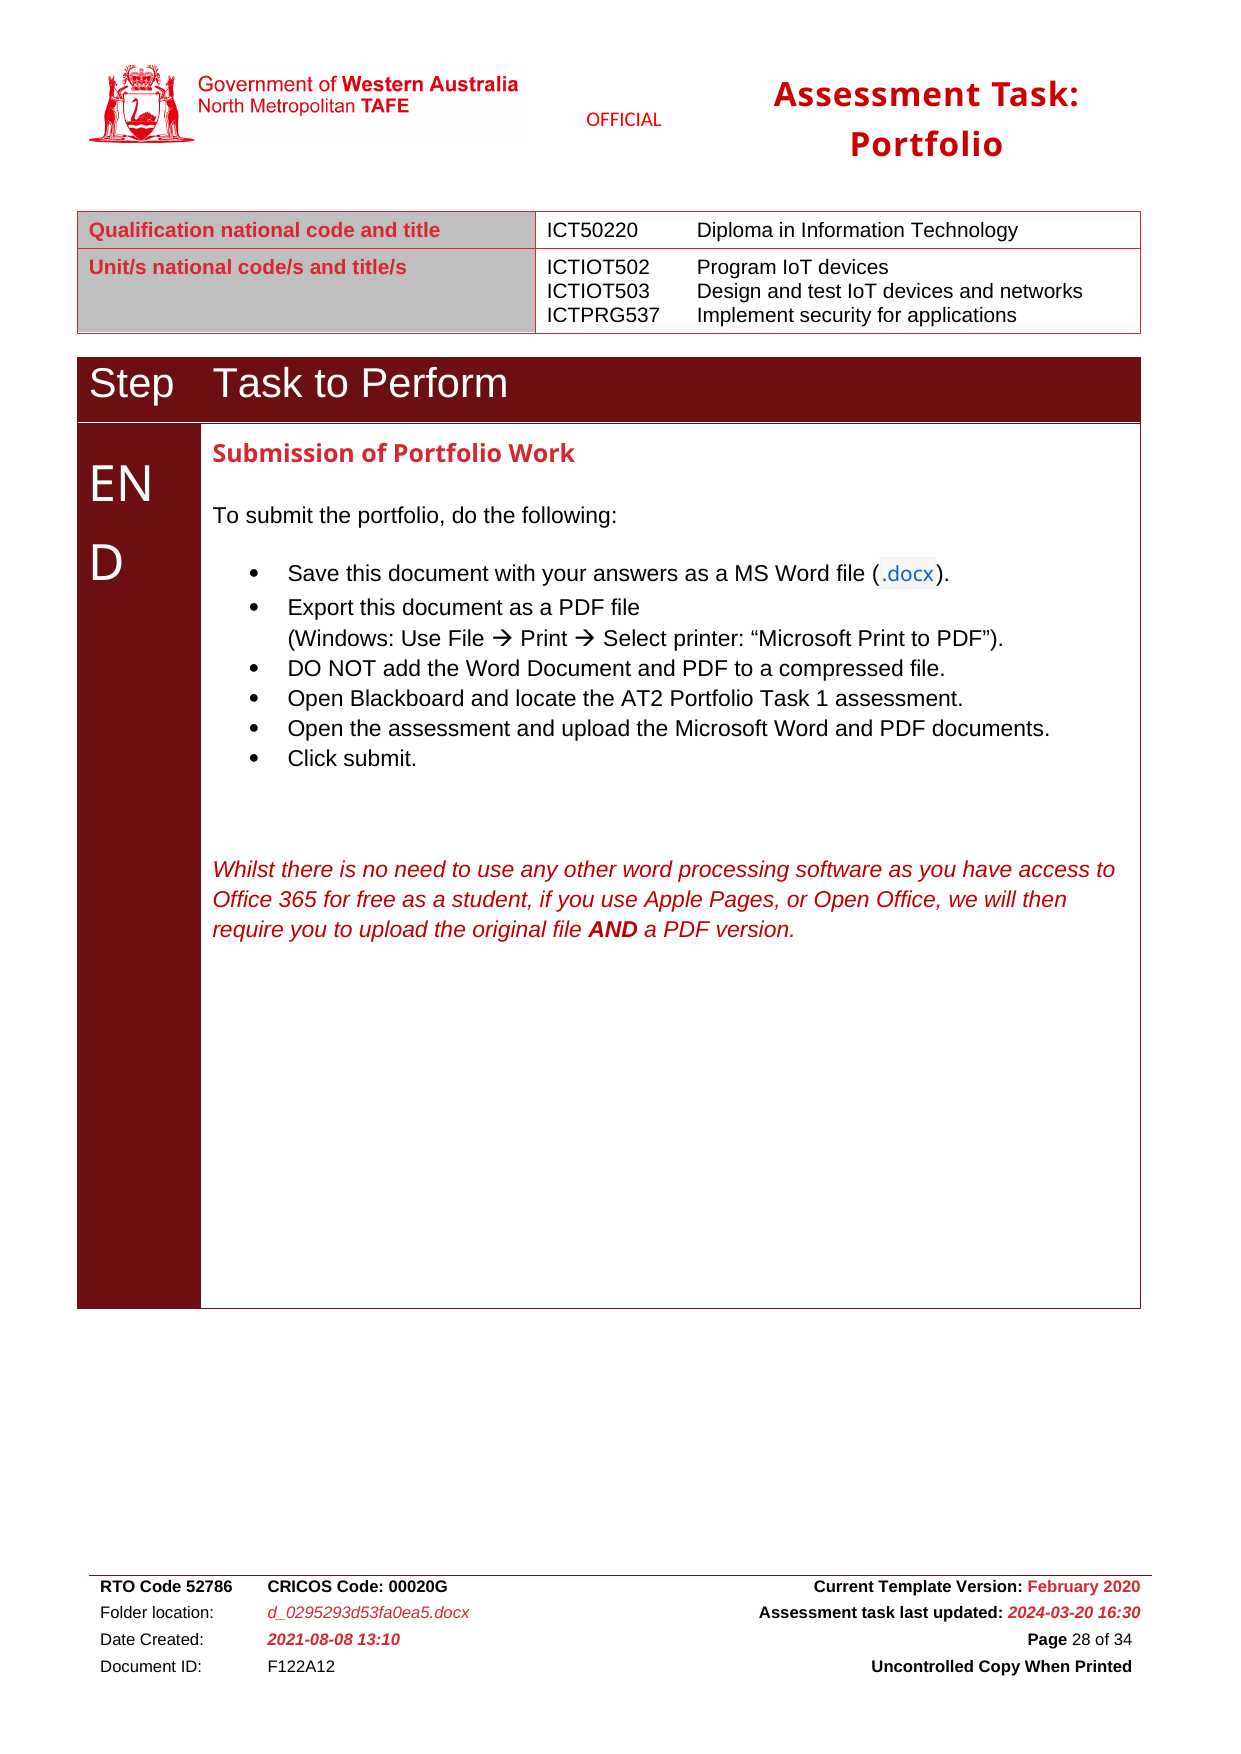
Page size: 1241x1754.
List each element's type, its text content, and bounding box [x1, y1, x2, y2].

table_cell END [78, 424, 201, 1308]
table_cell Submission of Portfolio Work To submit the portfolio, do the following: Save this document with your answers as a MS Word file (.docx). Export this document as a PDF file (Windows: Use File Print Select printer: “Microsoft Print to PDF”). DO NOT add the Word Document and PDF to a compressed file. Open Blackboard and locate the AT2 Portfolio Task 1 assessment. Open the assessment and upload the Microsoft Word and PDF documents. Click submit. Whilst there is no need to use any other word processing software as you have access to Office 365 for free as a student, if you use Apple Pages, or Open Office, we will then require you to upload the original file AND a PDF version. [201, 424, 1140, 1308]
table_header Step [78, 358, 201, 422]
table_header Task to Perform [201, 358, 1140, 422]
picture [88, 65, 524, 143]
